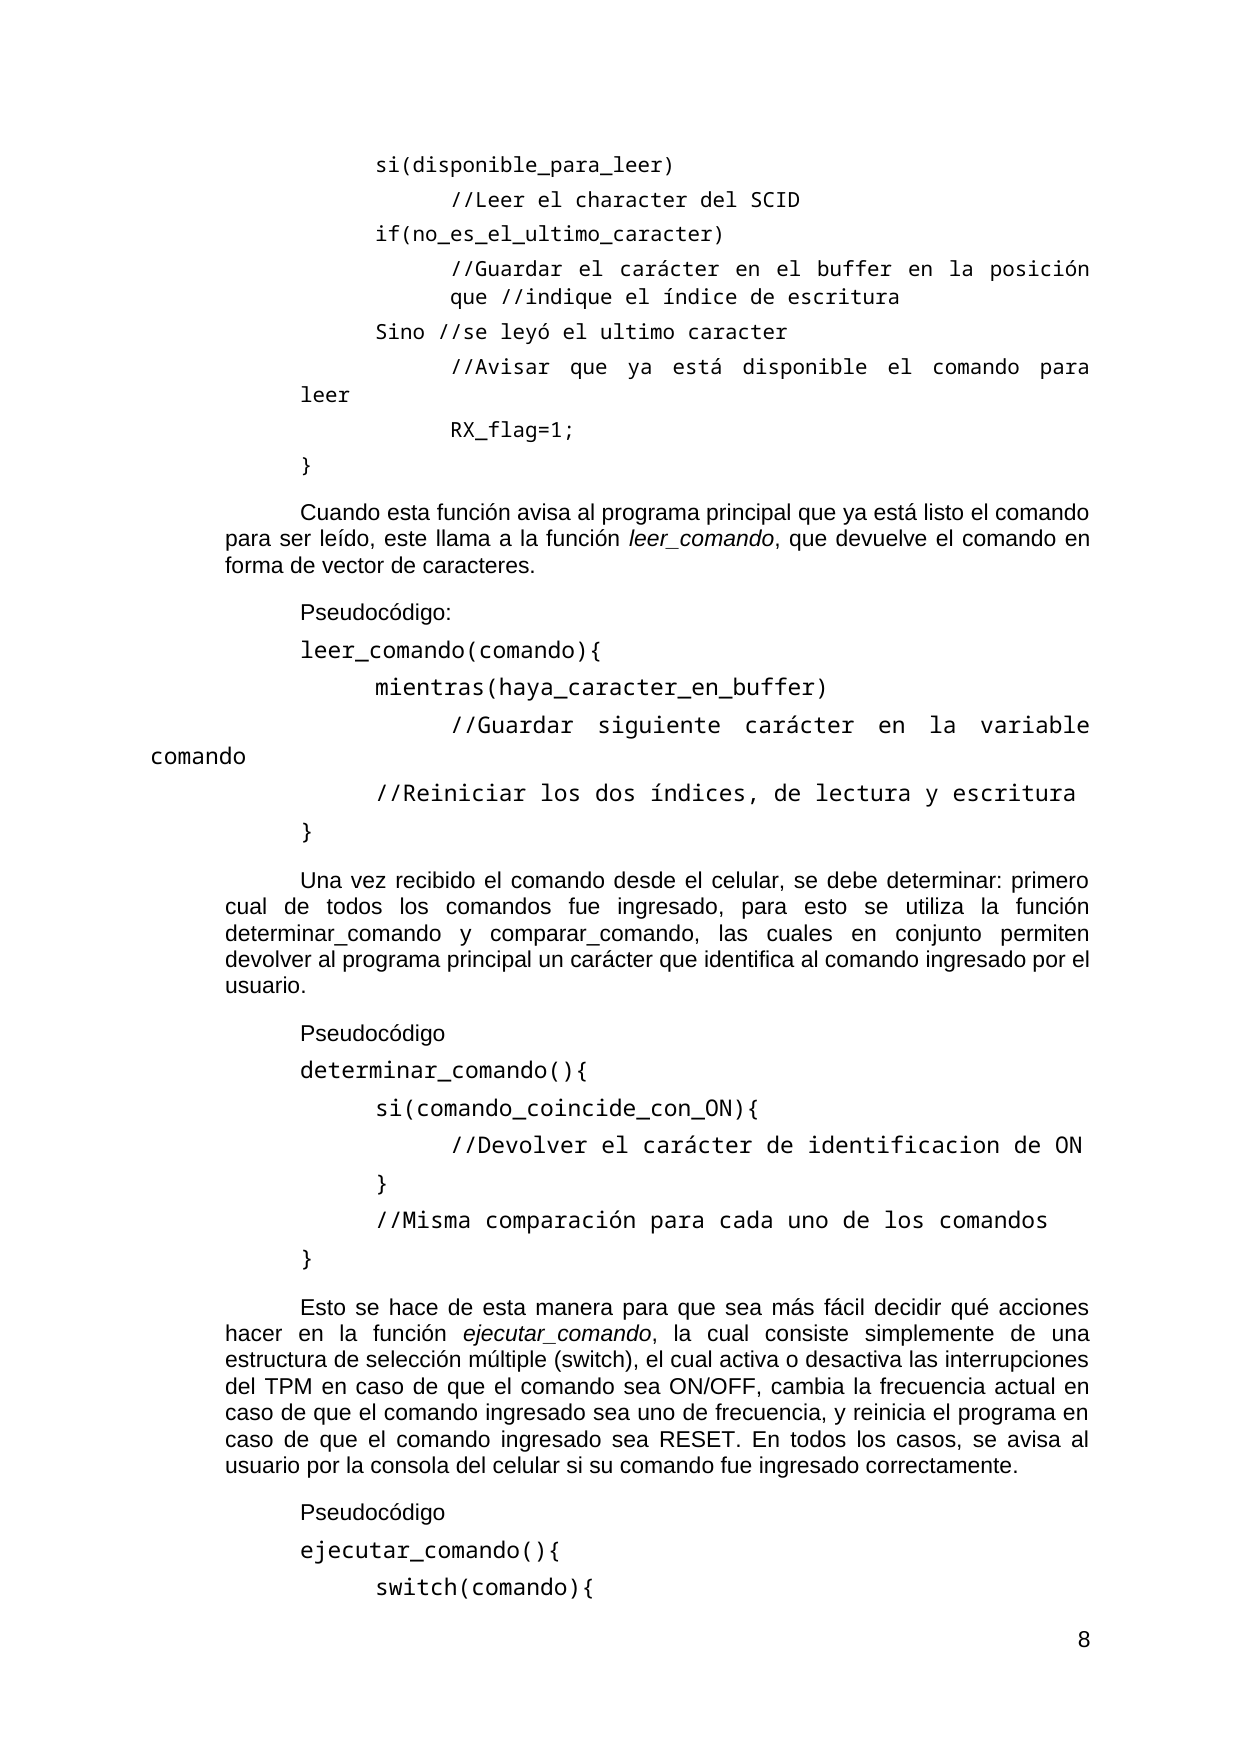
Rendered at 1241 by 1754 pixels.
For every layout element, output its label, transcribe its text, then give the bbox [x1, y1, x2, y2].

text Esto se hace de esta manera para que sea más fácil decidir qué acciones hacer en la función ejecutar_comando, la cual consiste simplemente de una estructura de selección múltiple (switch), el cual activa o desactiva las interrupciones del TPM en caso de que el comando sea ON/OFF, cambia la frecuencia actual en caso de que el comando ingresado sea uno de frecuencia, y reinicia el programa en caso de que el comando ingresado sea RESET. En todos los casos, se avisa al usuario por la consola del celular si su comando fue ingresado correctamente. [225, 1294, 1090, 1478]
text if(no_es_el_ultimo_caracter) [300, 219, 1090, 248]
text si(comando_coincide_con_ON){ [300, 1092, 1090, 1123]
text Cuando esta función avisa al programa principal que ya está listo el comando para ser leído, este llama a la función leer_comando, que devuelve el comando en forma de vector de caracteres. [225, 499, 1090, 578]
text Pseudocódigo [150, 1019, 1090, 1046]
text leer_comando(comando){ [150, 633, 1090, 665]
text } [300, 1242, 1090, 1273]
text determinar_comando(){ [150, 1054, 1090, 1085]
text } [300, 1167, 1090, 1198]
text //Guardar el carácter en el buffer en la posición que //indique el índice de escritura [450, 254, 1090, 311]
text Pseudocódigo: [150, 599, 1090, 625]
text } [225, 450, 1090, 478]
text si(disponible_para_leer) [150, 150, 1090, 178]
text Una vez recibido el comando desde el celular, se debe determinar: primero cual de todos los comandos fue ingresado, para esto se utiliza la función determinar_comando y comparar_comando, las cuales en conjunto permiten devolver al programa principal un carácter que identifica al comando ingresado por el usuario. [225, 867, 1090, 999]
text switch(comando){ [300, 1571, 1090, 1602]
text //Reiniciar los dos índices, de lectura y escritura [300, 777, 1090, 808]
text //Guardar siguiente carácter en la variable comando [150, 708, 1090, 771]
text Pseudocódigo [225, 1499, 1090, 1525]
text //Devolver el carácter de identificacion de ON [300, 1129, 1090, 1160]
text RX_flag=1; [300, 415, 1090, 443]
text //Misma comparación para cada uno de los comandos [300, 1204, 1090, 1235]
text mientras(haya_caracter_en_buffer) [150, 671, 1090, 702]
text } [225, 815, 1090, 846]
text //Leer el character del SCID [150, 185, 1090, 213]
text Sino //se leyó el ultimo caracter [300, 317, 1090, 346]
text //Avisar que ya está disponible el comando para leer [300, 352, 1090, 409]
text ejecutar_comando(){ [150, 1534, 1090, 1565]
